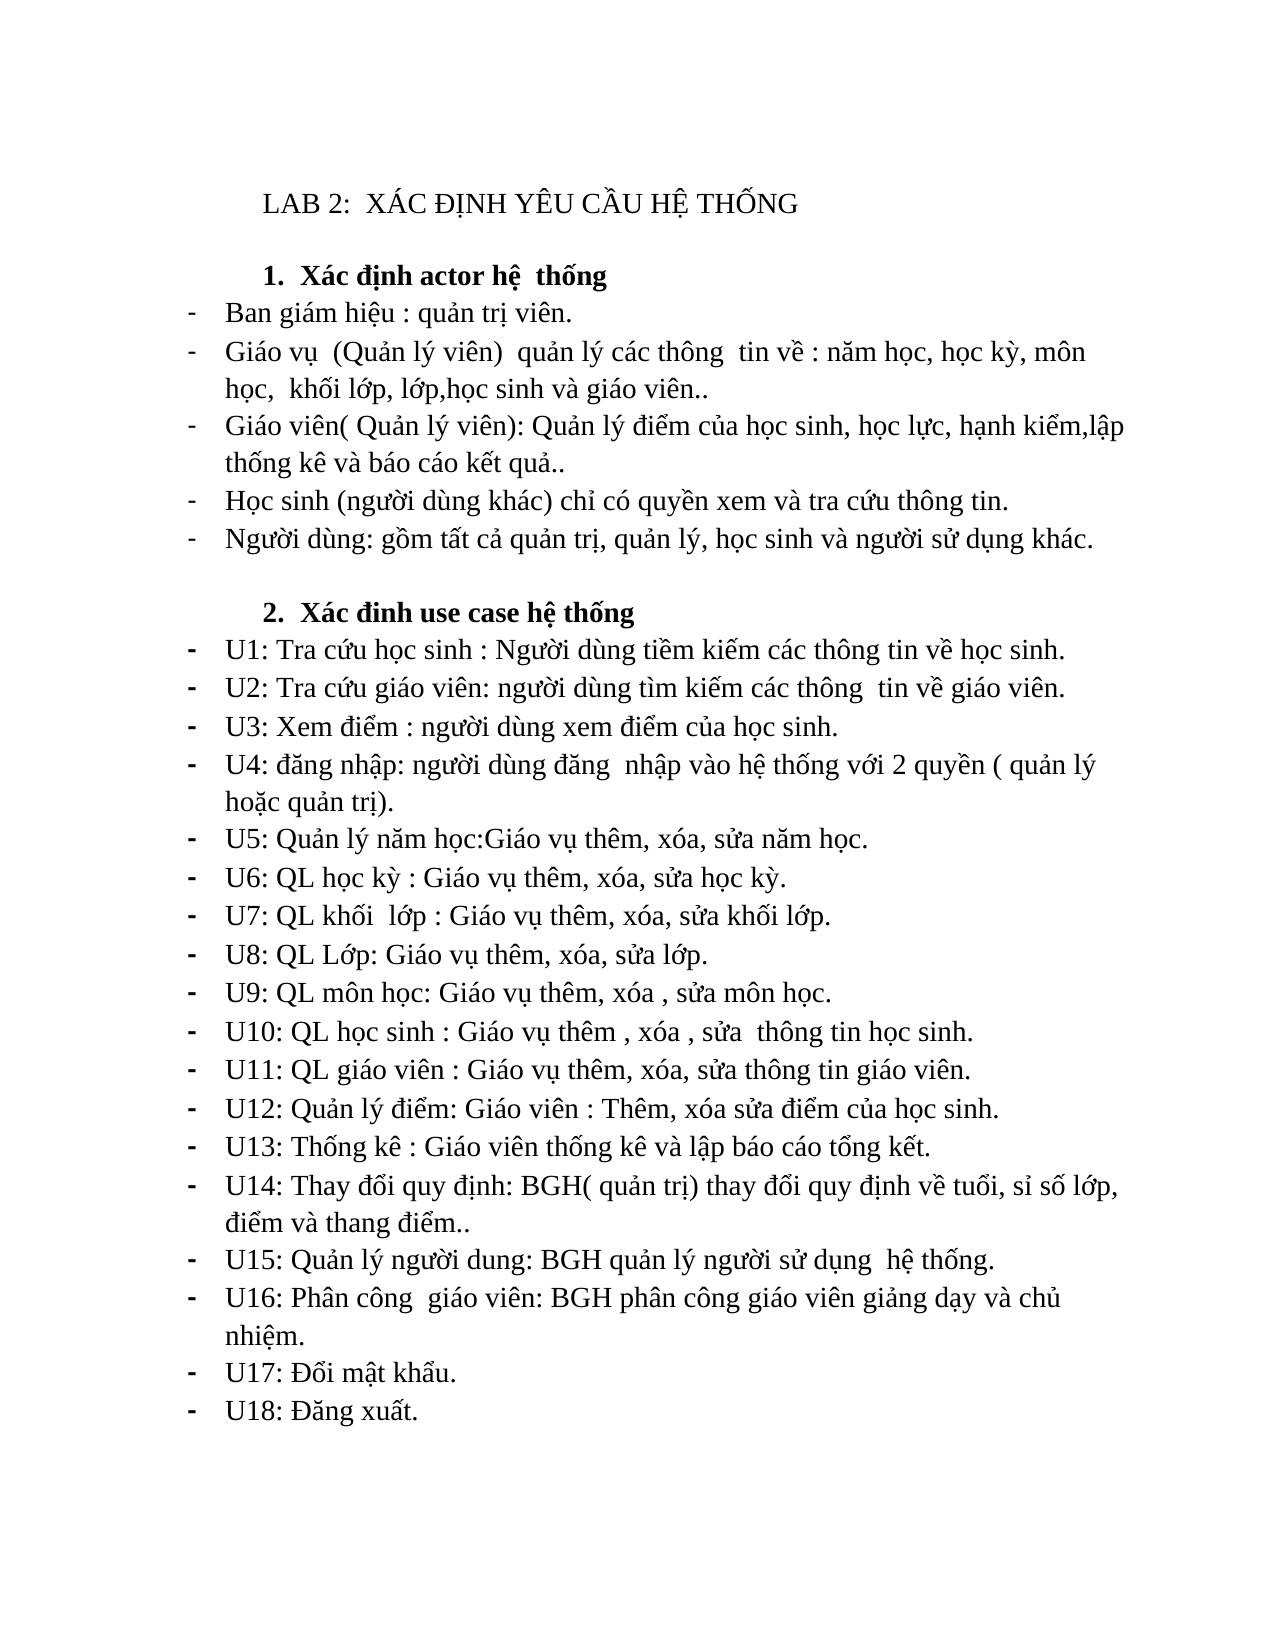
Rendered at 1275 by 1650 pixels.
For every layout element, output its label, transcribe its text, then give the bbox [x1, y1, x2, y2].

list U7: QL khối lớp : Giáo vụ thêm, xóa, sửa khối lớp. [187, 897, 1125, 933]
list U14: Thay đổi quy định: BGH( quản trị) thay đổi quy định về tuổi, sỉ số lớp, điểm và thang điểm.. [187, 1167, 1125, 1238]
list U11: QL giáo viên : Giáo vụ thêm, xóa, sửa thông tin giáo viên. [187, 1051, 1125, 1087]
list U16: Phân công giáo viên: BGH phân công giáo viên giảng dạy và chủ nhiệm. [187, 1279, 1125, 1351]
list Học sinh (người dùng khác) chỉ có quyền xem và tra cứu thông tin. [187, 482, 1125, 517]
list U15: Quản lý người dung: BGH quản lý người sử dụng hệ thống. [187, 1241, 1125, 1277]
list U5: Quản lý năm học:Giáo vụ thêm, xóa, sửa năm học. [187, 821, 1125, 856]
list U4: đăng nhập: người dùng đăng nhập vào hệ thống với 2 quyền ( quản lý hoặc quản trị). [187, 746, 1125, 818]
list Xác định actor hệ thống [262, 258, 1125, 292]
list Người dùng: gồm tất cả quản trị, quản lý, học sinh và người sử dụng khác. [187, 520, 1125, 556]
list U13: Thống kê : Giáo viên thống kê và lập báo cáo tổng kết. [187, 1128, 1125, 1164]
list U12: Quản lý điểm: Giáo viên : Thêm, xóa sửa điểm của học sinh. [187, 1090, 1125, 1125]
list Xác đinh use case hệ thống [262, 595, 1125, 628]
list U3: Xem điểm : người dùng xem điểm của học sinh. [187, 708, 1125, 743]
list LAB 2: XÁC ĐỊNH YÊU CẦU HỆ THỐNG [262, 186, 1125, 220]
list U6: QL học kỳ : Giáo vụ thêm, xóa, sửa học kỳ. [187, 859, 1125, 895]
list U10: QL học sinh : Giáo vụ thêm , xóa , sửa thông tin học sinh. [187, 1013, 1125, 1048]
list Giáo viên( Quản lý viên): Quản lý điểm của học sinh, học lực, hạnh kiểm,lập thống kê và báo cáo kết quả.. [187, 407, 1125, 479]
list U1: Tra cứu học sinh : Người dùng tiềm kiếm các thông tin về học sinh. [187, 631, 1125, 667]
list U17: Đổi mật khẩu. [187, 1354, 1125, 1389]
list U2: Tra cứu giáo viên: người dùng tìm kiếm các thông tin về giáo viên. [187, 669, 1125, 705]
list U18: Đăng xuất. [187, 1392, 1125, 1428]
list U9: QL môn học: Giáo vụ thêm, xóa , sửa môn học. [187, 974, 1125, 1010]
list Giáo vụ (Quản lý viên) quản lý các thông tin về : năm học, học kỳ, môn học, khối lớp, lớp,học sinh và giáo viên.. [187, 333, 1125, 405]
list U8: QL Lớp: Giáo vụ thêm, xóa, sửa lớp. [187, 936, 1125, 972]
list Ban giám hiệu : quản trị viên. [187, 294, 1125, 330]
